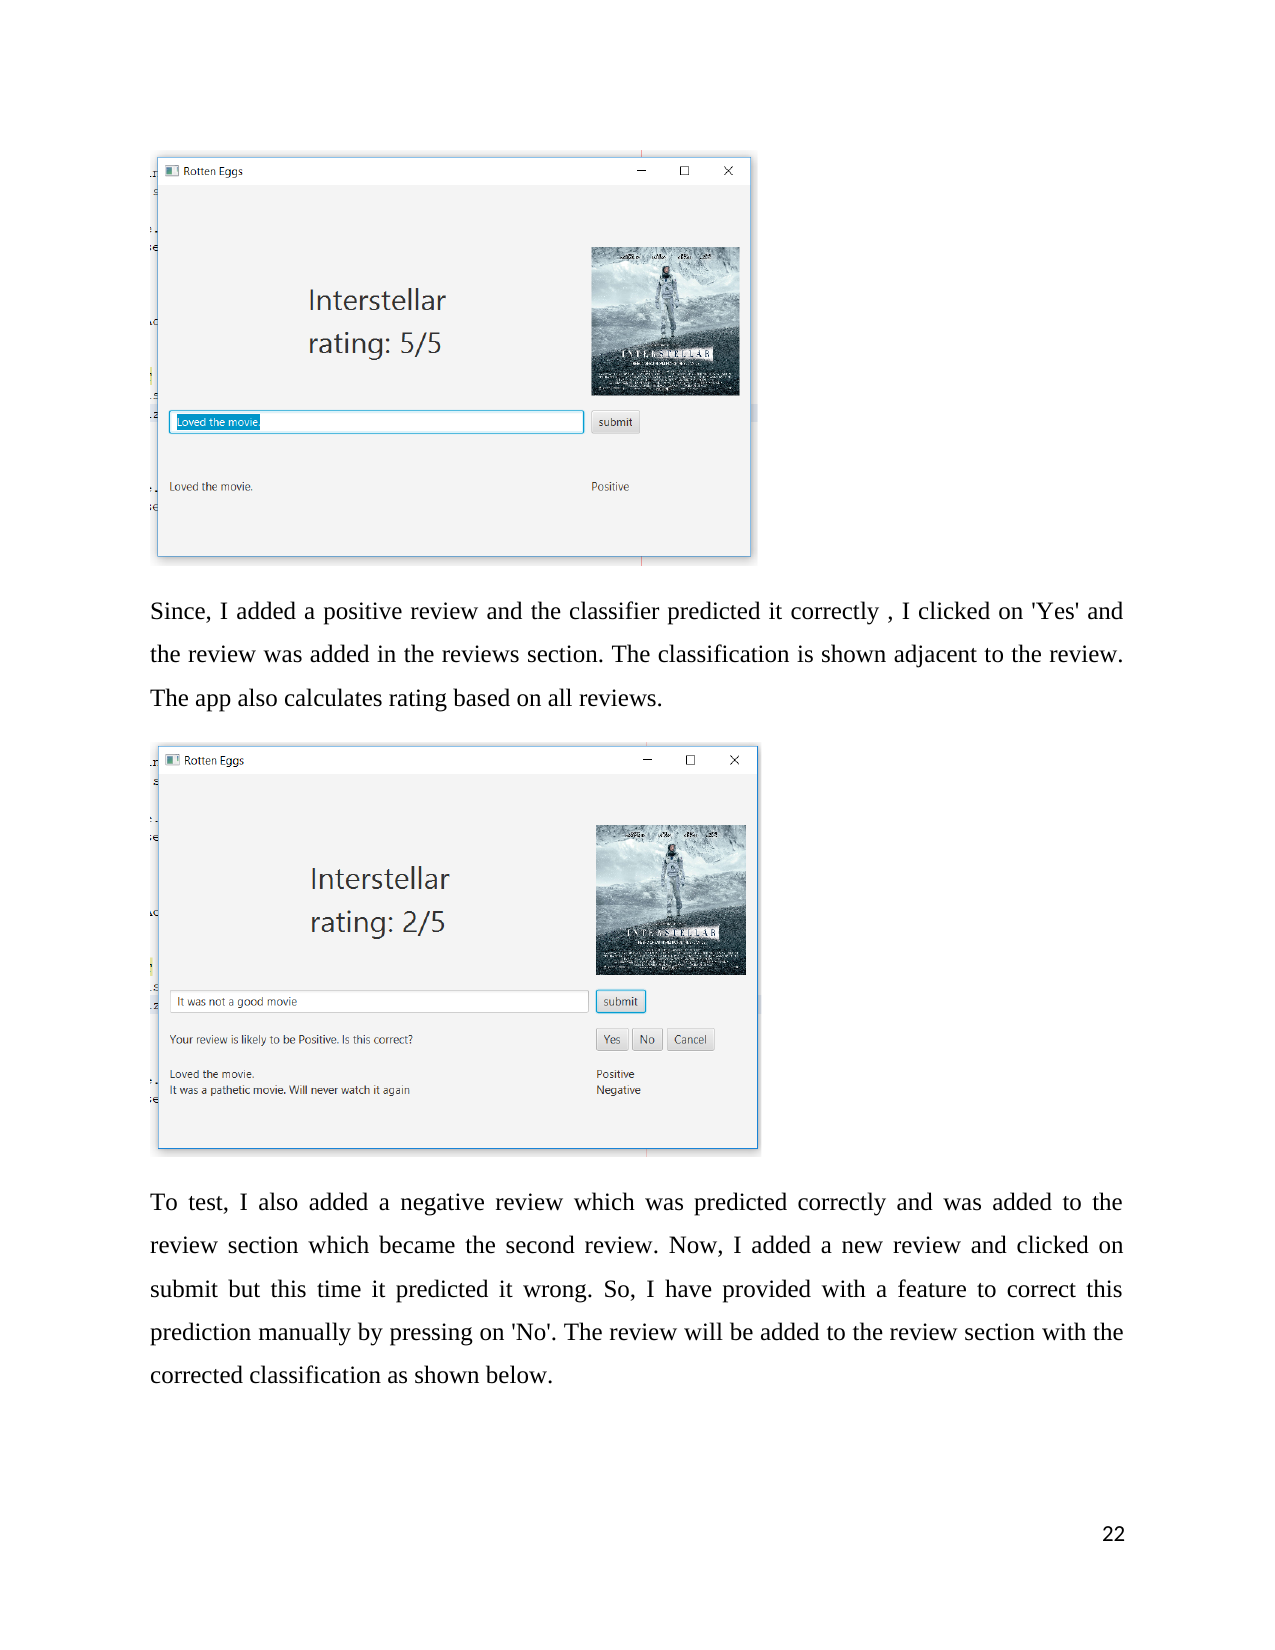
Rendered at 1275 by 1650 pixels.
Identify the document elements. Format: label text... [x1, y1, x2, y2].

picture [150, 150, 758, 566]
picture [150, 742, 762, 1157]
text To test, I also added a negative review which was predicted correctly and was added to the review section which became the second review. Now, I added a new review and clicked on submit but this time it predicted it wrong. So, I have provided with a feature to correct this prediction manually by pressing on 'No'. The review will be added to the review section with the corrected classification as shown below. [150, 1187, 1125, 1389]
text Since, I added a positive review and the classifier predicted it correctly , I clicked on 'Yes' and the review was added in the reviews section. The classification is shown adjacent to the review. The app also calculates rating based on all reviews. [150, 596, 1125, 711]
